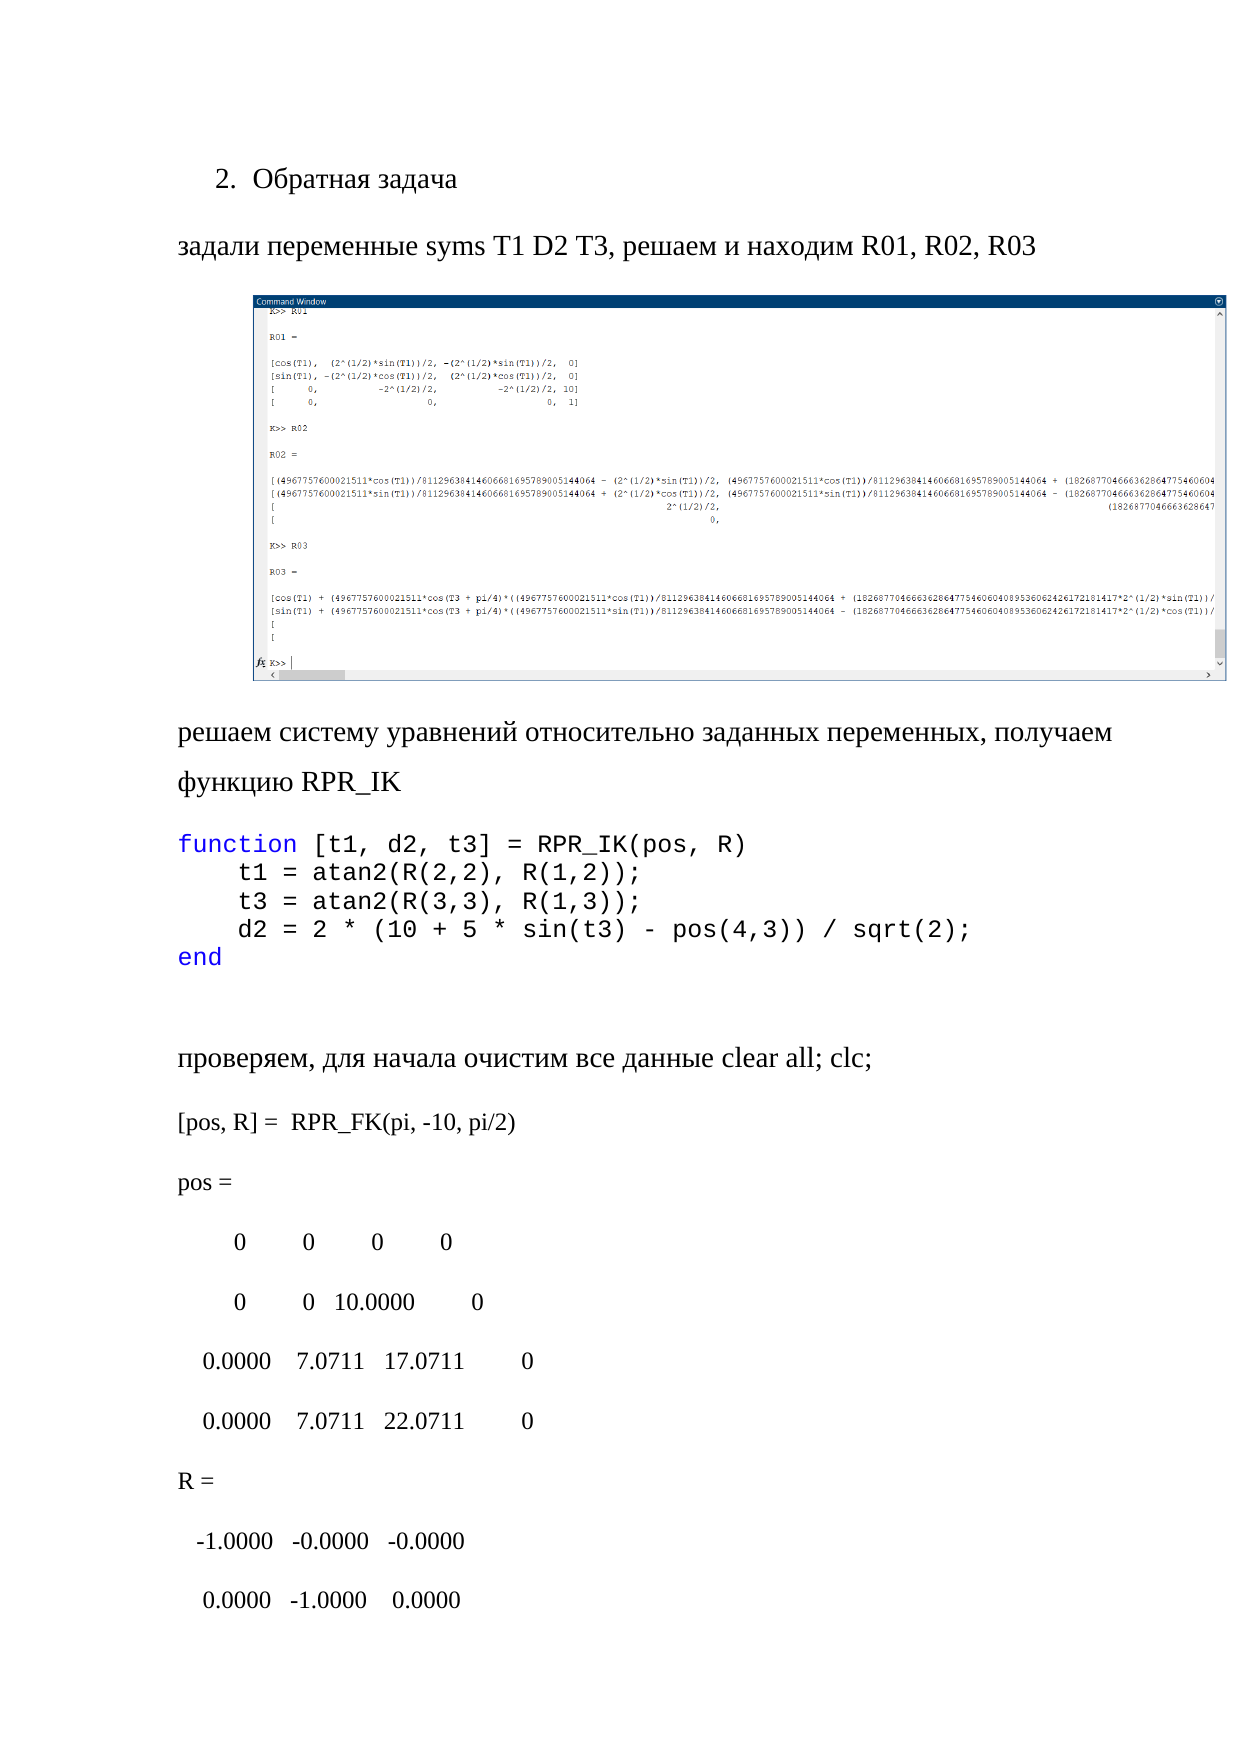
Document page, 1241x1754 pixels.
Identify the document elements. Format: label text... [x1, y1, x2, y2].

text 0 0 0 0 [177, 1227, 1152, 1256]
text t3 = atan2(R(3,3), R(1,3)); [177, 888, 1152, 917]
text 0.0000 7.0711 17.0711 0 [177, 1346, 1152, 1375]
text R = [177, 1466, 1152, 1495]
text решаем систему уравнений относительно заданных переменных, получаем функцию RPR_IK [177, 714, 1152, 798]
text 0.0000 -1.0000 0.0000 [177, 1586, 1152, 1614]
text 0 0 10.0000 0 [177, 1287, 1152, 1315]
text -1.0000 -0.0000 -0.0000 [177, 1526, 1152, 1554]
text t1 = atan2(R(2,2), R(1,2)); [177, 860, 1152, 888]
text задали переменные syms T1 D2 T3, решаем и находим R01, R02, R03 [177, 228, 1152, 262]
text [pos, R] = RPR_FK(pi, -10, pi/2) [177, 1107, 1152, 1136]
text 0.0000 7.0711 22.0711 0 [177, 1406, 1152, 1435]
text function [t1, d2, t3] = RPR_IK(pos, R) [177, 832, 1152, 860]
text проверяем, для начала очистим все данные clear all; clc; [177, 1040, 1152, 1074]
text d2 = 2 * (10 + 5 * sin(t3) - pos(4,3)) / sqrt(2); [177, 917, 1152, 945]
text end [177, 945, 1152, 973]
list Обратная задача [215, 161, 1152, 195]
picture [252, 295, 1227, 681]
text pos = [177, 1167, 1152, 1196]
